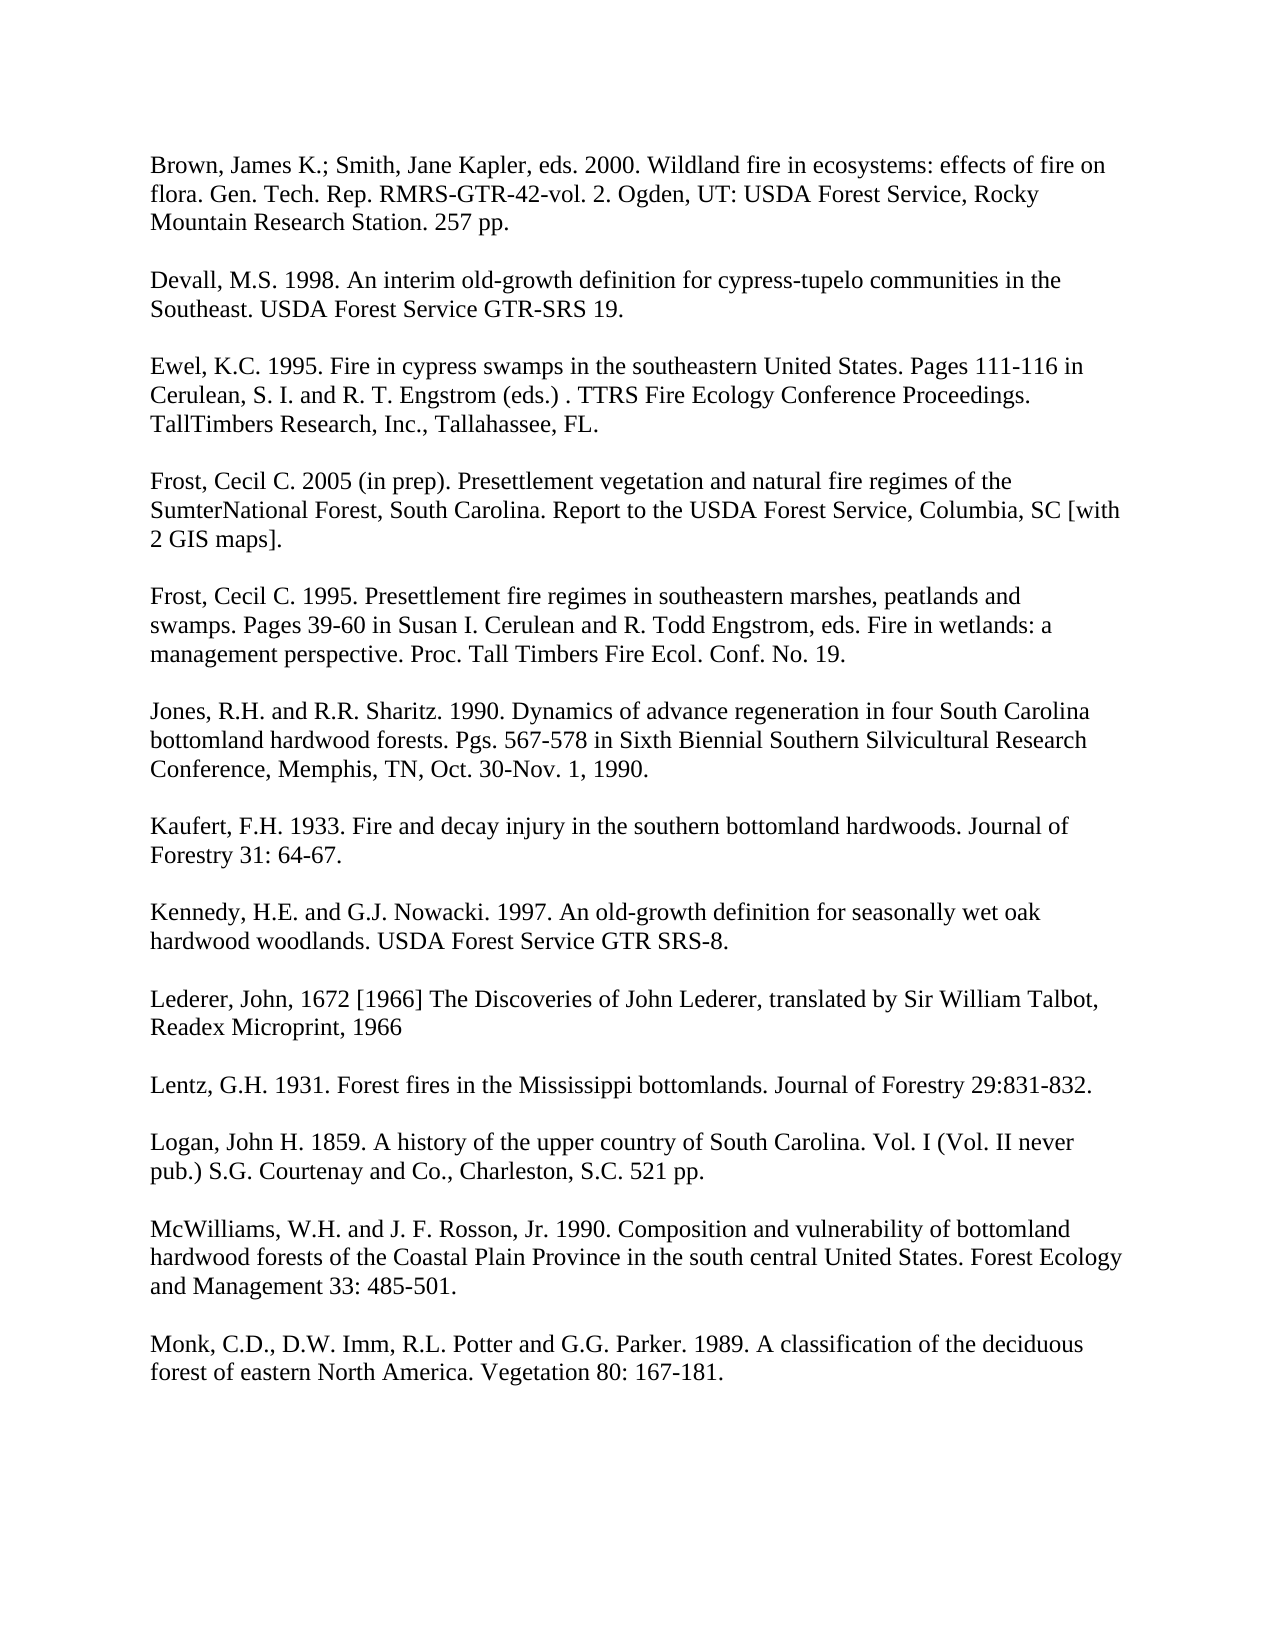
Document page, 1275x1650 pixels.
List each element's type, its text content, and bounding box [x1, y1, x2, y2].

text Frost, Cecil C. 1995. Presettlement fire regimes in southeastern marshes, peatlands and [150, 581, 1125, 610]
text Logan, John H. 1859. A history of the upper country of South Carolina. Vol. I (Vol. II never pub.) S.G. Courtenay and Co., Charleston, S.C. 521 pp. [150, 1127, 1125, 1185]
text Kennedy, H.E. and G.J. Nowacki. 1997. An old-growth definition for seasonally wet oak hardwood woodlands. USDA Forest Service GTR SRS-8. [150, 897, 1125, 955]
text Kaufert, F.H. 1933. Fire and decay injury in the southern bottomland hardwoods. Journal of Forestry 31: 64-67. [150, 811, 1125, 869]
text Devall, M.S. 1998. An interim old-growth definition for cypress-tupelo communities in the [150, 265, 1125, 294]
text Lederer, John, 1672 [1966] The Discoveries of John Lederer, translated by Sir William Talbot, Readex Microprint, 1966 [150, 984, 1125, 1041]
text McWilliams, W.H. and J. F. Rosson, Jr. 1990. Composition and vulnerability of bottomland [150, 1214, 1125, 1242]
text Monk, C.D., D.W. Imm, R.L. Potter and G.G. Parker. 1989. A classification of the deciduous forest of eastern North America. Vegetation 80: 167-181. [150, 1329, 1125, 1386]
text swamps. Pages 39-60 in Susan I. Cerulean and R. Todd Engstrom, eds. Fire in wetlands: a management perspective. Proc. Tall Timbers Fire Ecol. Conf. No. 19. [150, 610, 1125, 667]
text Lentz, G.H. 1931. Forest fires in the Mississippi bottomlands. Journal of Forestry 29:831-832. [150, 1070, 1125, 1099]
text Southeast. USDA Forest Service GTR-SRS 19. [150, 294, 1125, 322]
text Frost, Cecil C. 2005 (in prep). Presettlement vegetation and natural fire regimes of the SumterNational Forest, South Carolina. Report to the USDA Forest Service, Columbia, SC [with 2 GIS maps]. [150, 466, 1125, 552]
text hardwood forests of the Coastal Plain Province in the south central United States. Forest Ecology and Management 33: 485-501. [150, 1242, 1125, 1300]
text Jones, R.H. and R.R. Sharitz. 1990. Dynamics of advance regeneration in four South Carolina bottomland hardwood forests. Pgs. 567-578 in Sixth Biennial Southern Silvicultural Research Conference, Memphis, TN, Oct. 30-Nov. 1, 1990. [150, 696, 1125, 782]
text Brown, James K.; Smith, Jane Kapler, eds. 2000. Wildland fire in ecosystems: effects of fire on flora. Gen. Tech. Rep. RMRS-GTR-42-vol. 2. Ogden, UT: USDA Forest Service, Rocky Mountain Research Station. 257 pp. [150, 150, 1125, 236]
text Ewel, K.C. 1995. Fire in cypress swamps in the southeastern United States. Pages 111-116 in Cerulean, S. I. and R. T. Engstrom (eds.) . TTRS Fire Ecology Conference Proceedings. TallTimbers Research, Inc., Tallahassee, FL. [150, 351, 1125, 437]
